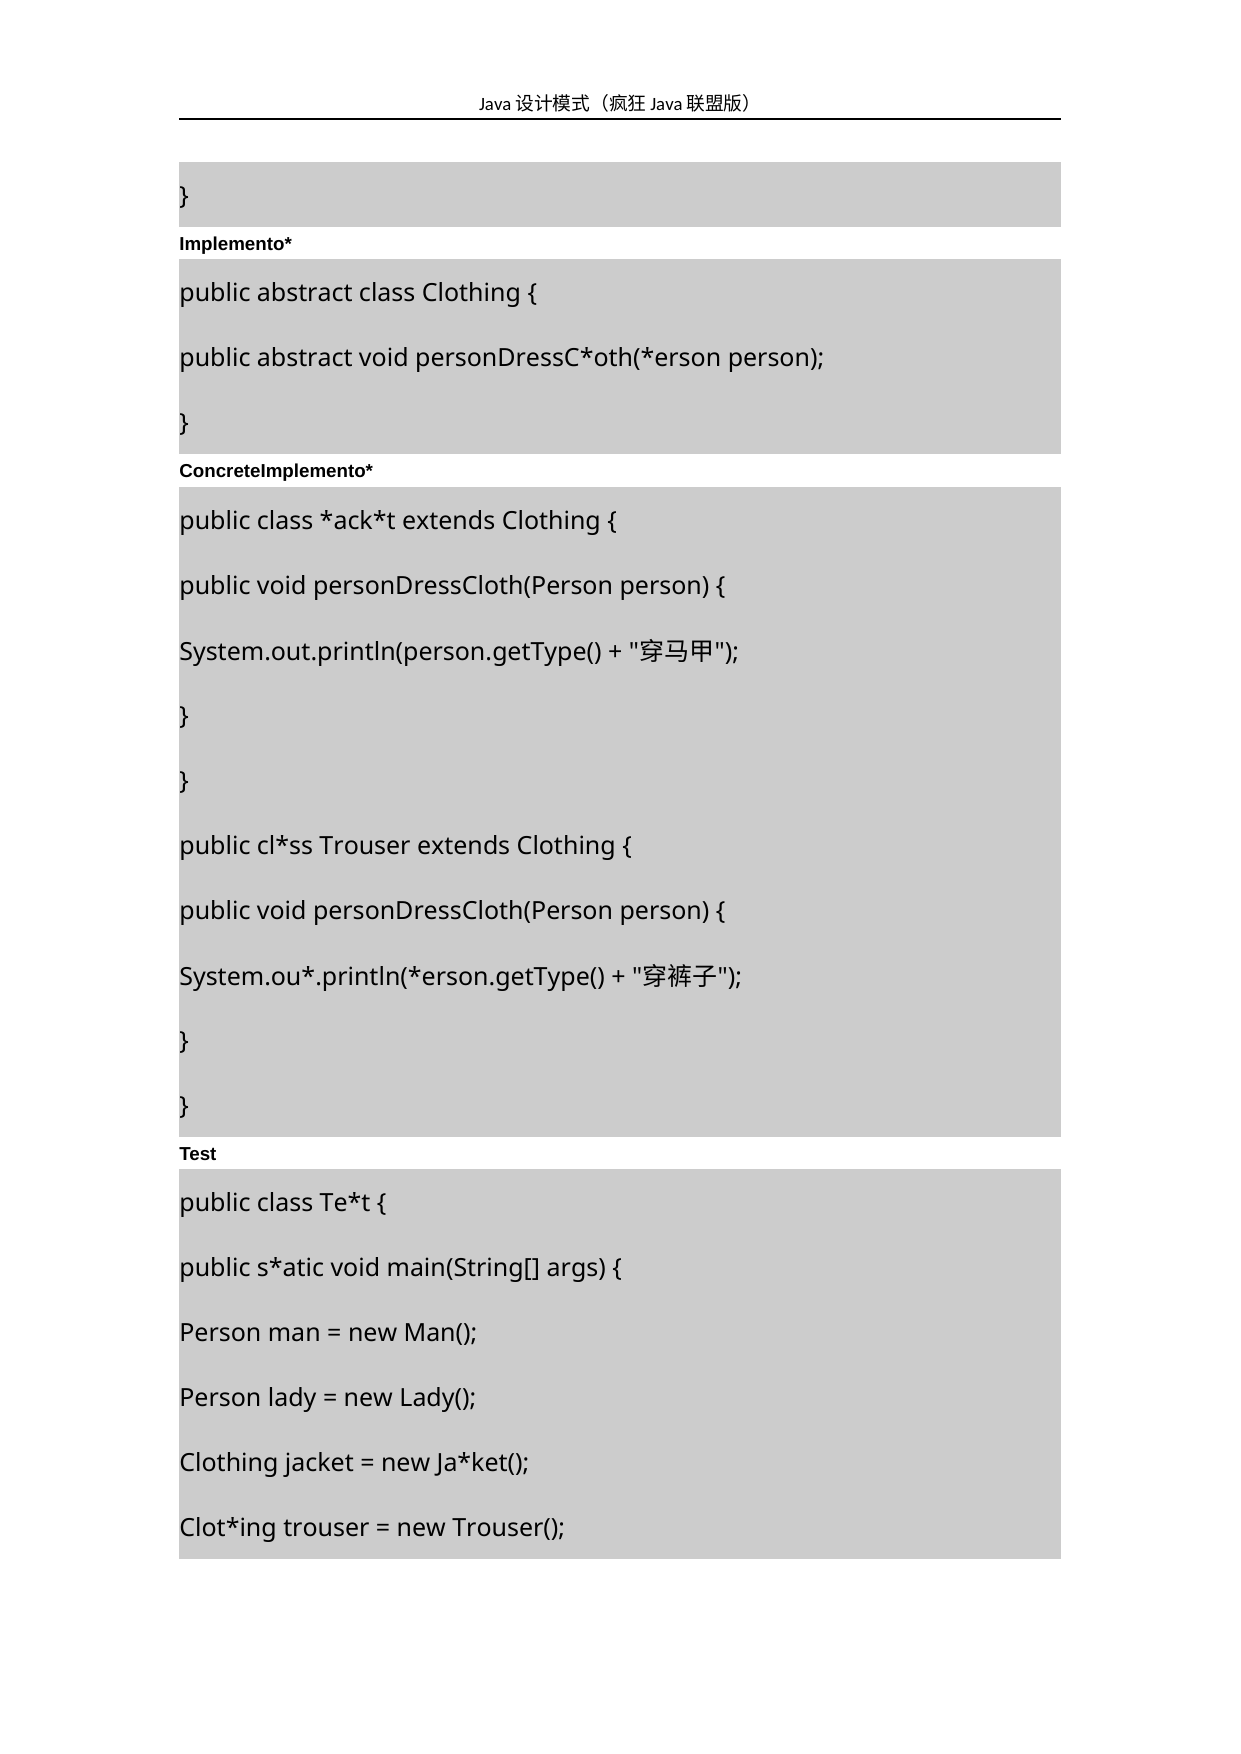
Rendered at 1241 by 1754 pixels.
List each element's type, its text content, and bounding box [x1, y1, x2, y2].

text public class *ack*t extends Clothing { [179, 487, 1061, 552]
text public cl*ss Trouser extends Clothing { [179, 812, 1061, 877]
text Clothing jacket = new Ja*ket(); [179, 1429, 1061, 1494]
text public abstract class Clothing { [179, 259, 1061, 324]
text Implemento* [179, 227, 1061, 259]
text public s*atic void main(String[] args) { [179, 1234, 1061, 1299]
text public class Te*t { [179, 1169, 1061, 1234]
text System.out.println(person.getType() + "穿马甲"); [179, 617, 1061, 682]
text Test [179, 1137, 1061, 1169]
text System.ou*.println(*erson.getType() + "穿裤子"); [179, 942, 1061, 1007]
text Person man = new Man(); [179, 1299, 1061, 1364]
text ConcreteImplemento* [179, 454, 1061, 487]
text Person lady = new Lady(); [179, 1364, 1061, 1429]
text public abstract void personDressC*oth(*erson person); [179, 324, 1061, 389]
text } [179, 1007, 1061, 1072]
text public void personDressCloth(Person person) { [179, 552, 1061, 617]
text } [179, 162, 1061, 227]
text } [179, 389, 1061, 454]
text } [179, 747, 1061, 812]
text } [179, 1072, 1061, 1137]
text } [179, 682, 1061, 747]
text Clot*ing trouser = new Trouser(); [179, 1494, 1061, 1559]
text public void personDressCloth(Person person) { [179, 877, 1061, 942]
